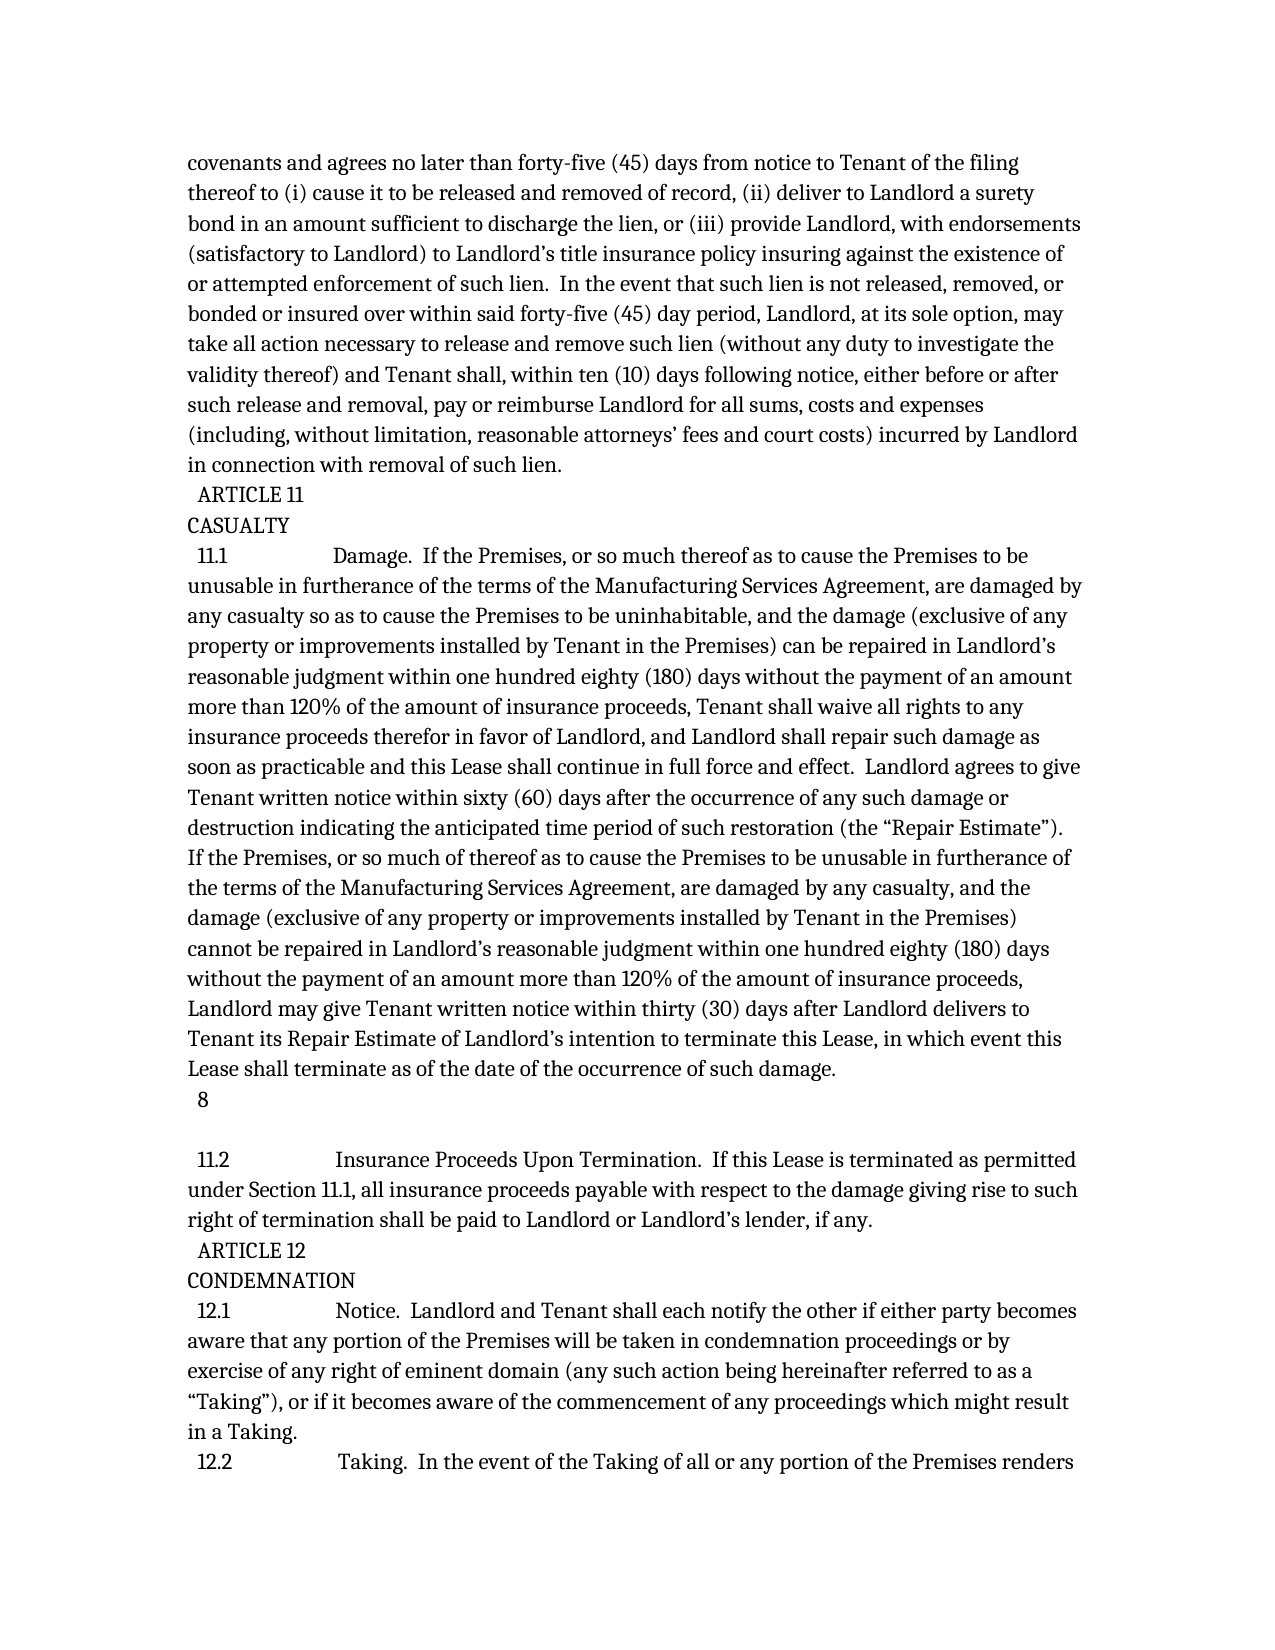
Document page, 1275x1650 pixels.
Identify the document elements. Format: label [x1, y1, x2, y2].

text [187, 150, 1087, 1475]
